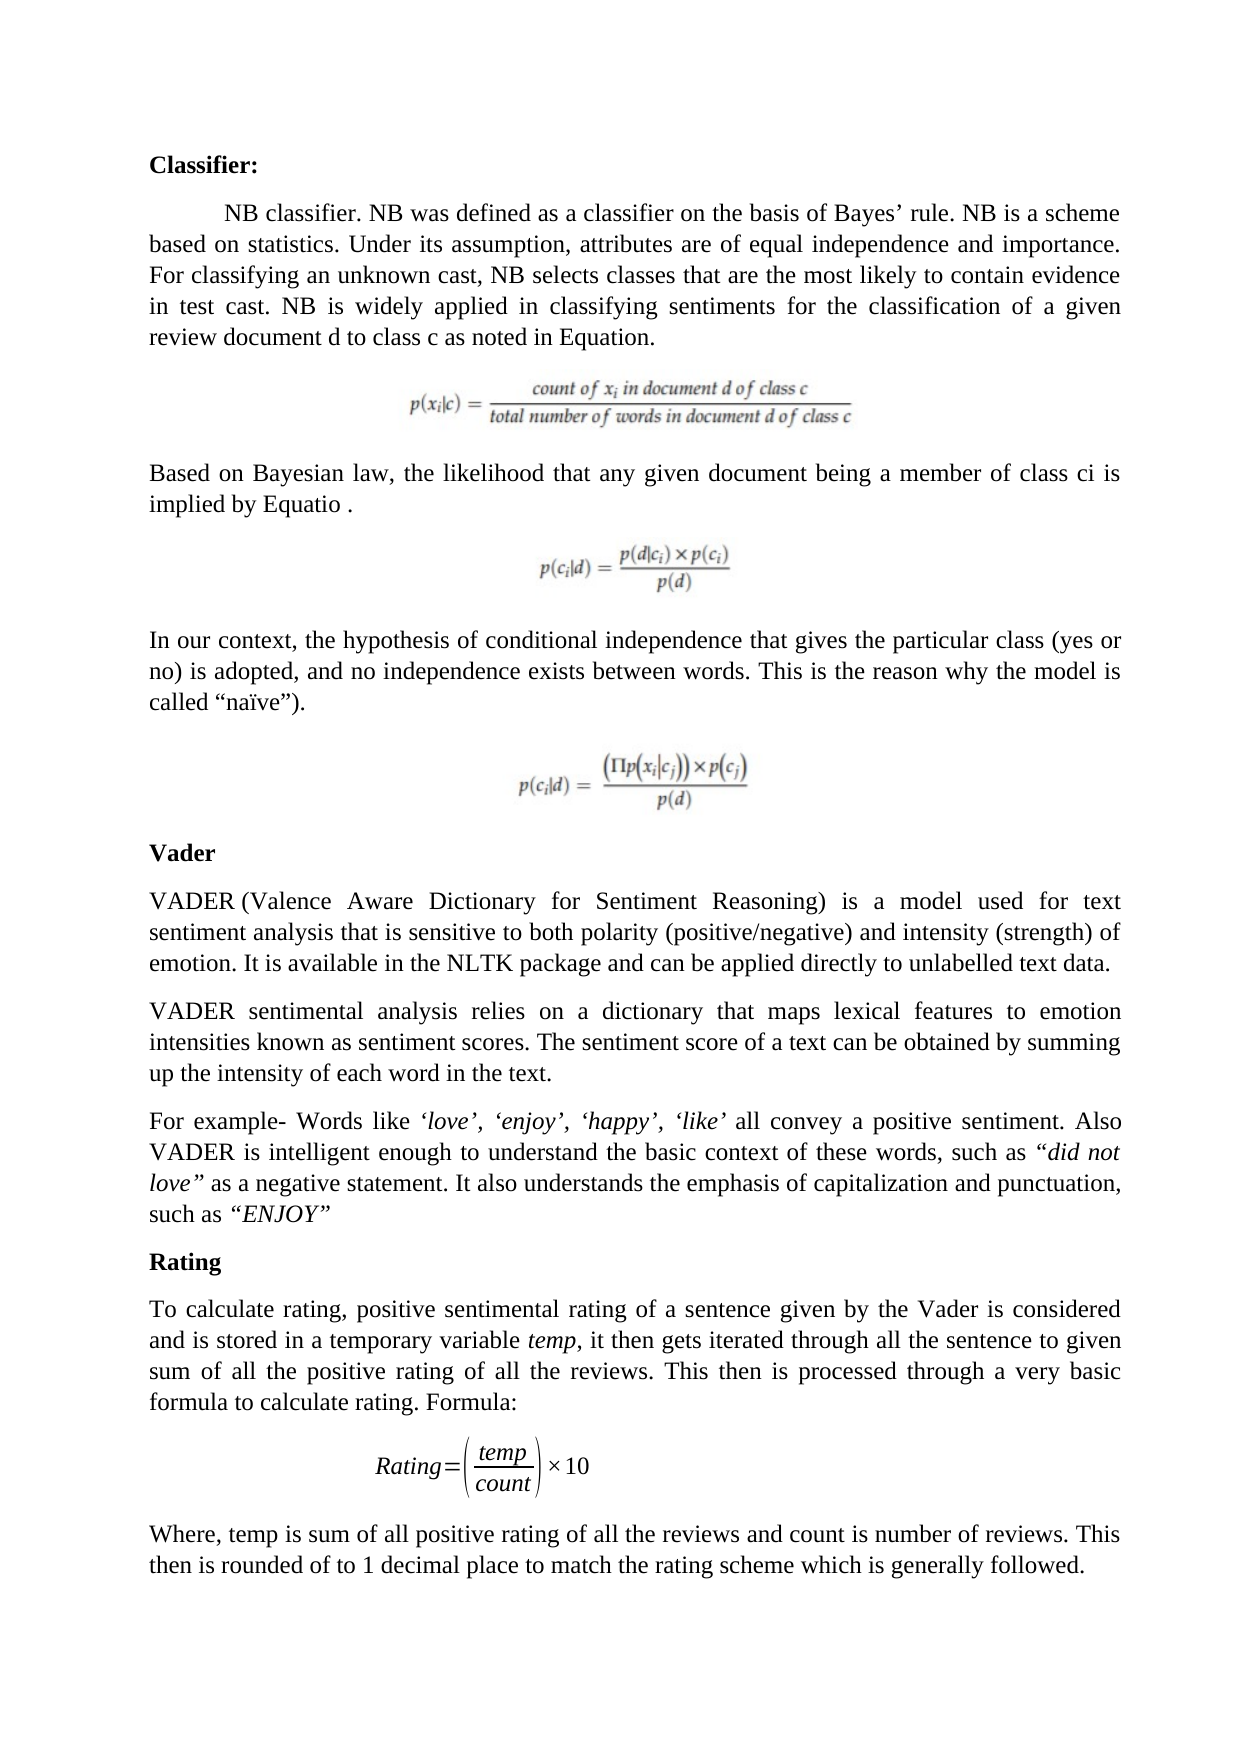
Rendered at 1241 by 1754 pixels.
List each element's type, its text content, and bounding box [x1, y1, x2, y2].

text NB classifier. NB was defined as a classifier on the basis of Bayes’ rule. NB is a scheme based on statistics. Under its assumption, attributes are of equal independence and importance. For classifying an unknown cast, NB selects classes that are the most likely to contain evidence in test cast. NB is widely applied in classifying sentiments for the classification of a given review document d to class c as noted in Equation. [149, 198, 1122, 351]
text For example- Words like ‘love’, ‘enjoy’, ‘happy’, ‘like’ all convey a positive sentiment. Also VADER is intelligent enough to understand the basic context of these words, such as “did not love” as a negative statement. It also understands the emphasis of capitalization and punctuation, such as “ENJOY” [149, 1106, 1122, 1228]
text In our context, the hypothesis of conditional independence that gives the particular class (yes or no) is adopted, and no independence exists between words. This is the reason why the model is called “naïve”). [149, 625, 1122, 716]
text Classifier: [74, 150, 1122, 179]
text Where, temp is sum of all positive rating of all the reviews and count is number of reviews. This then is rounded of to 1 decimal place to match the rating scheme which is generally followed. [149, 1519, 1122, 1579]
text Rating [149, 1247, 1122, 1275]
text Vader [149, 838, 1122, 867]
text Based on Bayesian law, the likelihood that any given document being a member of class ci is implied by Equatio . [149, 458, 1122, 518]
text To calculate rating, positive sentimental rating of a sentence given by the Vader is considered and is stored in a temporary variable temp, it then gets iterated through all the sentence to given sum of all the positive rating of all the reviews. This then is processed through a very basic formula to calculate rating. Formula: [149, 1294, 1122, 1416]
text VADER sentimental analysis relies on a dictionary that maps lexical features to emotion intensities known as sentiment scores. The sentiment score of a text can be obtained by summing up the intensity of each word in the text. [149, 996, 1122, 1087]
picture [397, 369, 874, 440]
text VADER (Valence Aware Dictionary for Sentiment Reasoning) is a model used for text sentiment analysis that is sensitive to both polarity (positive/negative) and intensity (strength) of emotion. It is available in the NLTK package and can be applied directly to unlabelled text data. [149, 886, 1122, 977]
picture [516, 537, 755, 606]
picture [502, 734, 769, 820]
